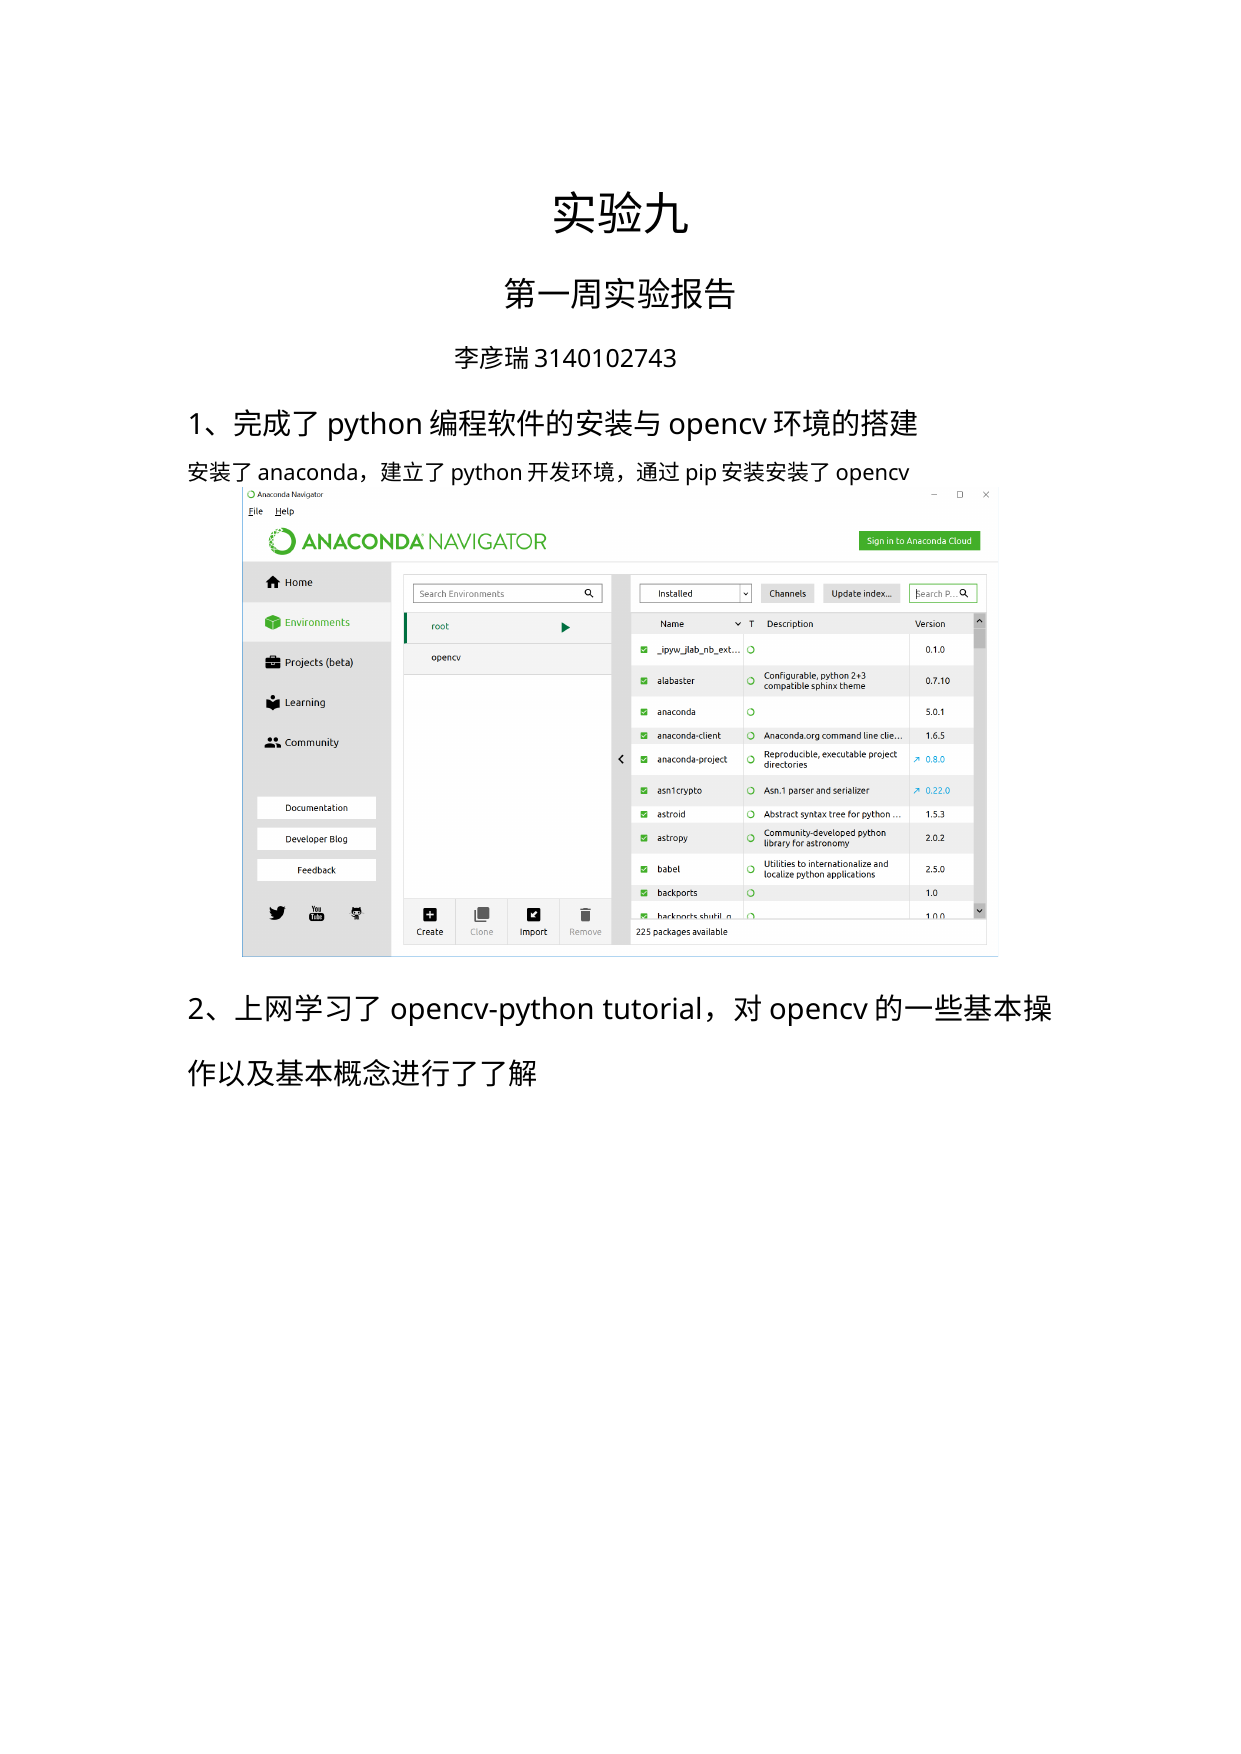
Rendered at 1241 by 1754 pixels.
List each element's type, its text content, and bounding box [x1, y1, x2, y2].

text 安装了anaconda，建立了python开发环境，通过pip安装安装了opencv [187, 454, 1053, 487]
text 实验九 [187, 162, 1053, 259]
text 1、完成了python编程软件的安装与opencv环境的搭建 [187, 389, 1053, 454]
text 第一周实验报告 [187, 259, 1053, 324]
text 李彦瑞3140102743 [187, 324, 1053, 389]
picture [242, 487, 999, 957]
text 2、上网学习了opencv-python tutorial，对opencv的一些基本操作以及基本概念进行了了解 [187, 974, 1053, 1104]
